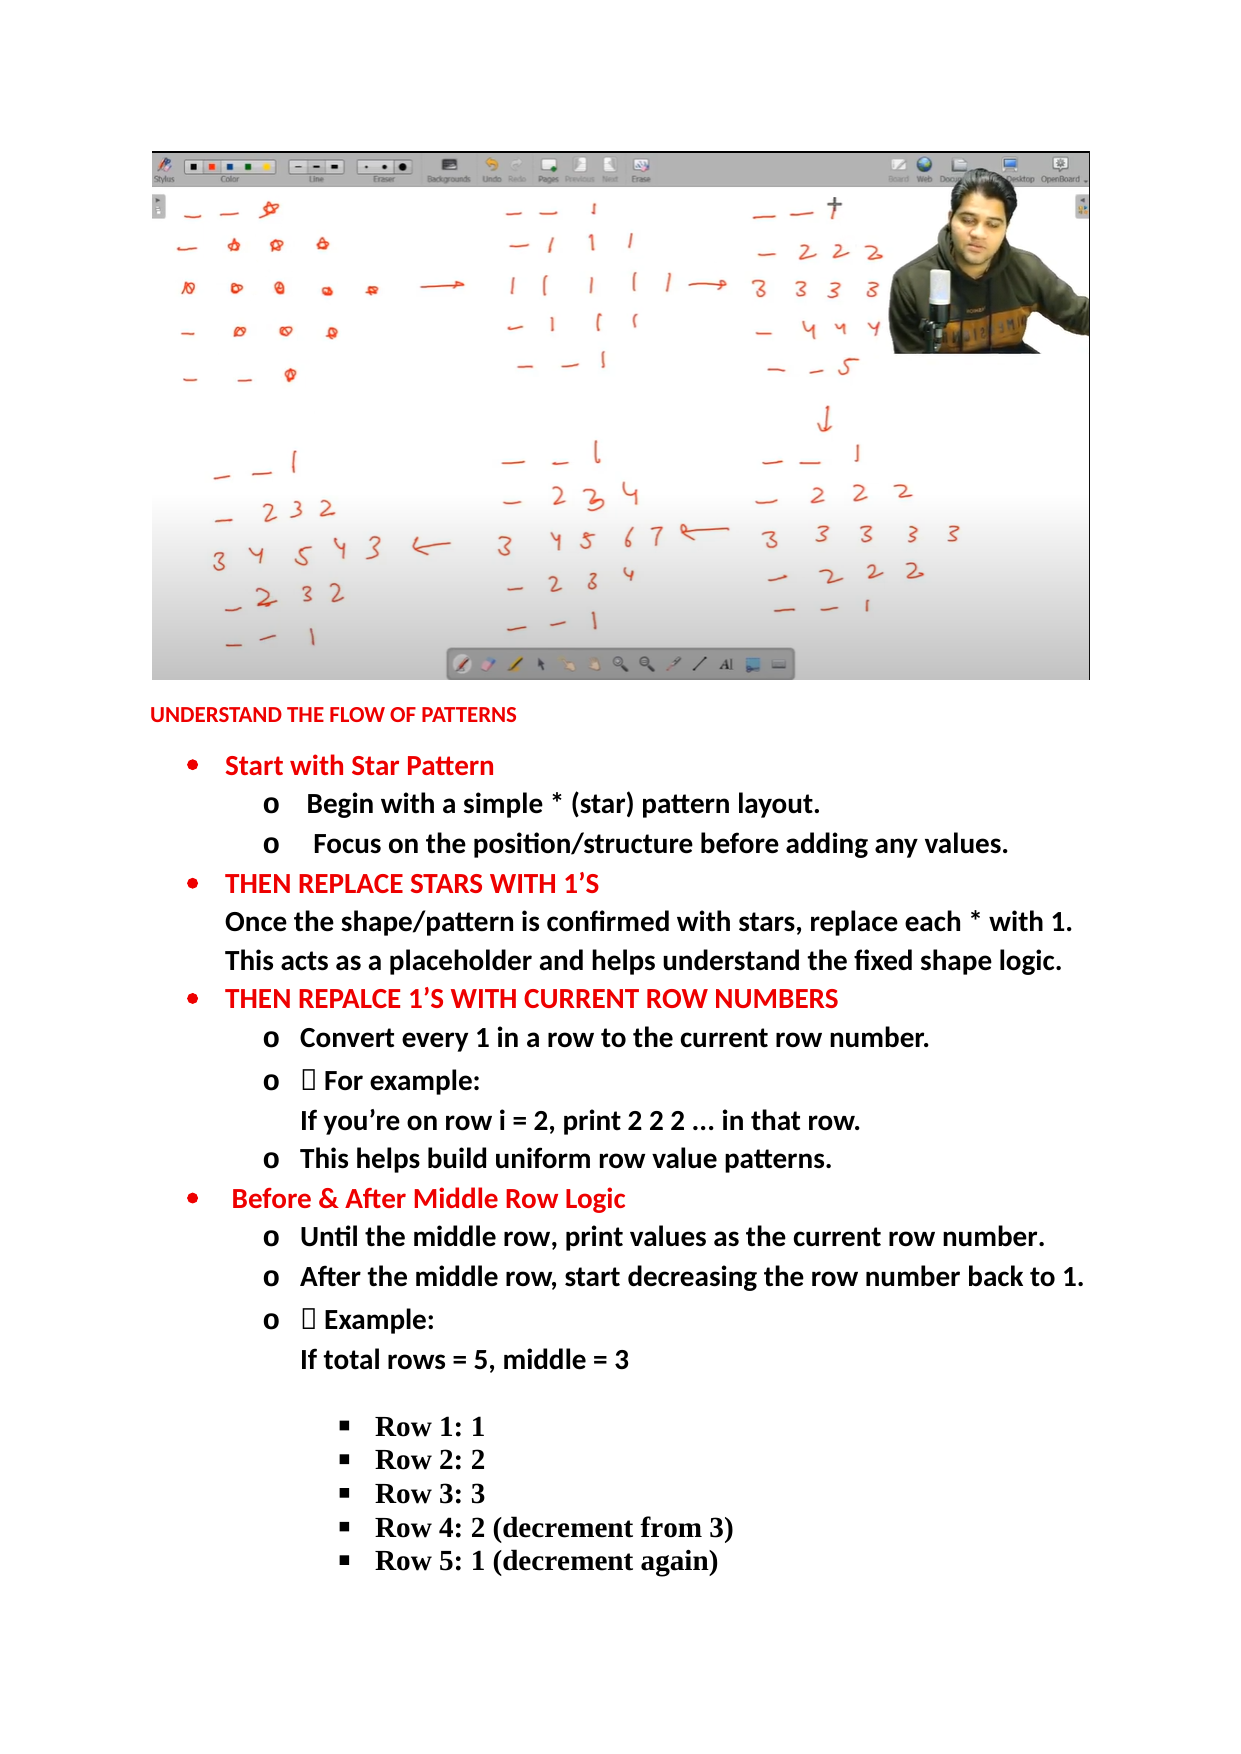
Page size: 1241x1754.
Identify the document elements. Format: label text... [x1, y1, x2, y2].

list 🔁 For example: If you’re on row i = 2, print 2 2 2 ... in that row. [262, 1059, 1090, 1137]
list Row 1: 1 [337, 1409, 1090, 1442]
list Until the middle row, print values as the current row number. [262, 1218, 1090, 1256]
list Once the shape/pattern is confirmed with stars, replace each * with 1. [225, 903, 1090, 939]
picture [150, 150, 1091, 681]
list Focus on the position/structure before adding any values. [262, 825, 1090, 862]
list THEN REPLACE STARS WITH 1’S [187, 865, 1090, 901]
list Row 2: 2 [337, 1472, 1090, 1505]
list Begin with a simple * (star) pattern layout. [262, 785, 1090, 822]
list Start with Star Pattern [187, 747, 1090, 782]
list After the middle row, start decreasing the row number back to 1. [262, 1258, 1090, 1296]
list Row 3: 3 [337, 1534, 1090, 1568]
list This helps build uniform row value patterns. [262, 1140, 1090, 1177]
list This acts as a placeholder and helps understand the fixed shape logic. [225, 942, 1090, 978]
list Before & After Middle Row Logic [187, 1180, 1090, 1216]
text UNDERSTAND THE FLOW OF PATTERNS [150, 700, 1090, 728]
list ✅ Example: If total rows = 5, middle = 3 [262, 1298, 1090, 1377]
list Convert every 1 in a row to the current row number. [262, 1019, 1090, 1056]
list THEN REPALCE 1’S WITH CURRENT ROW NUMBERS [187, 980, 1090, 1016]
